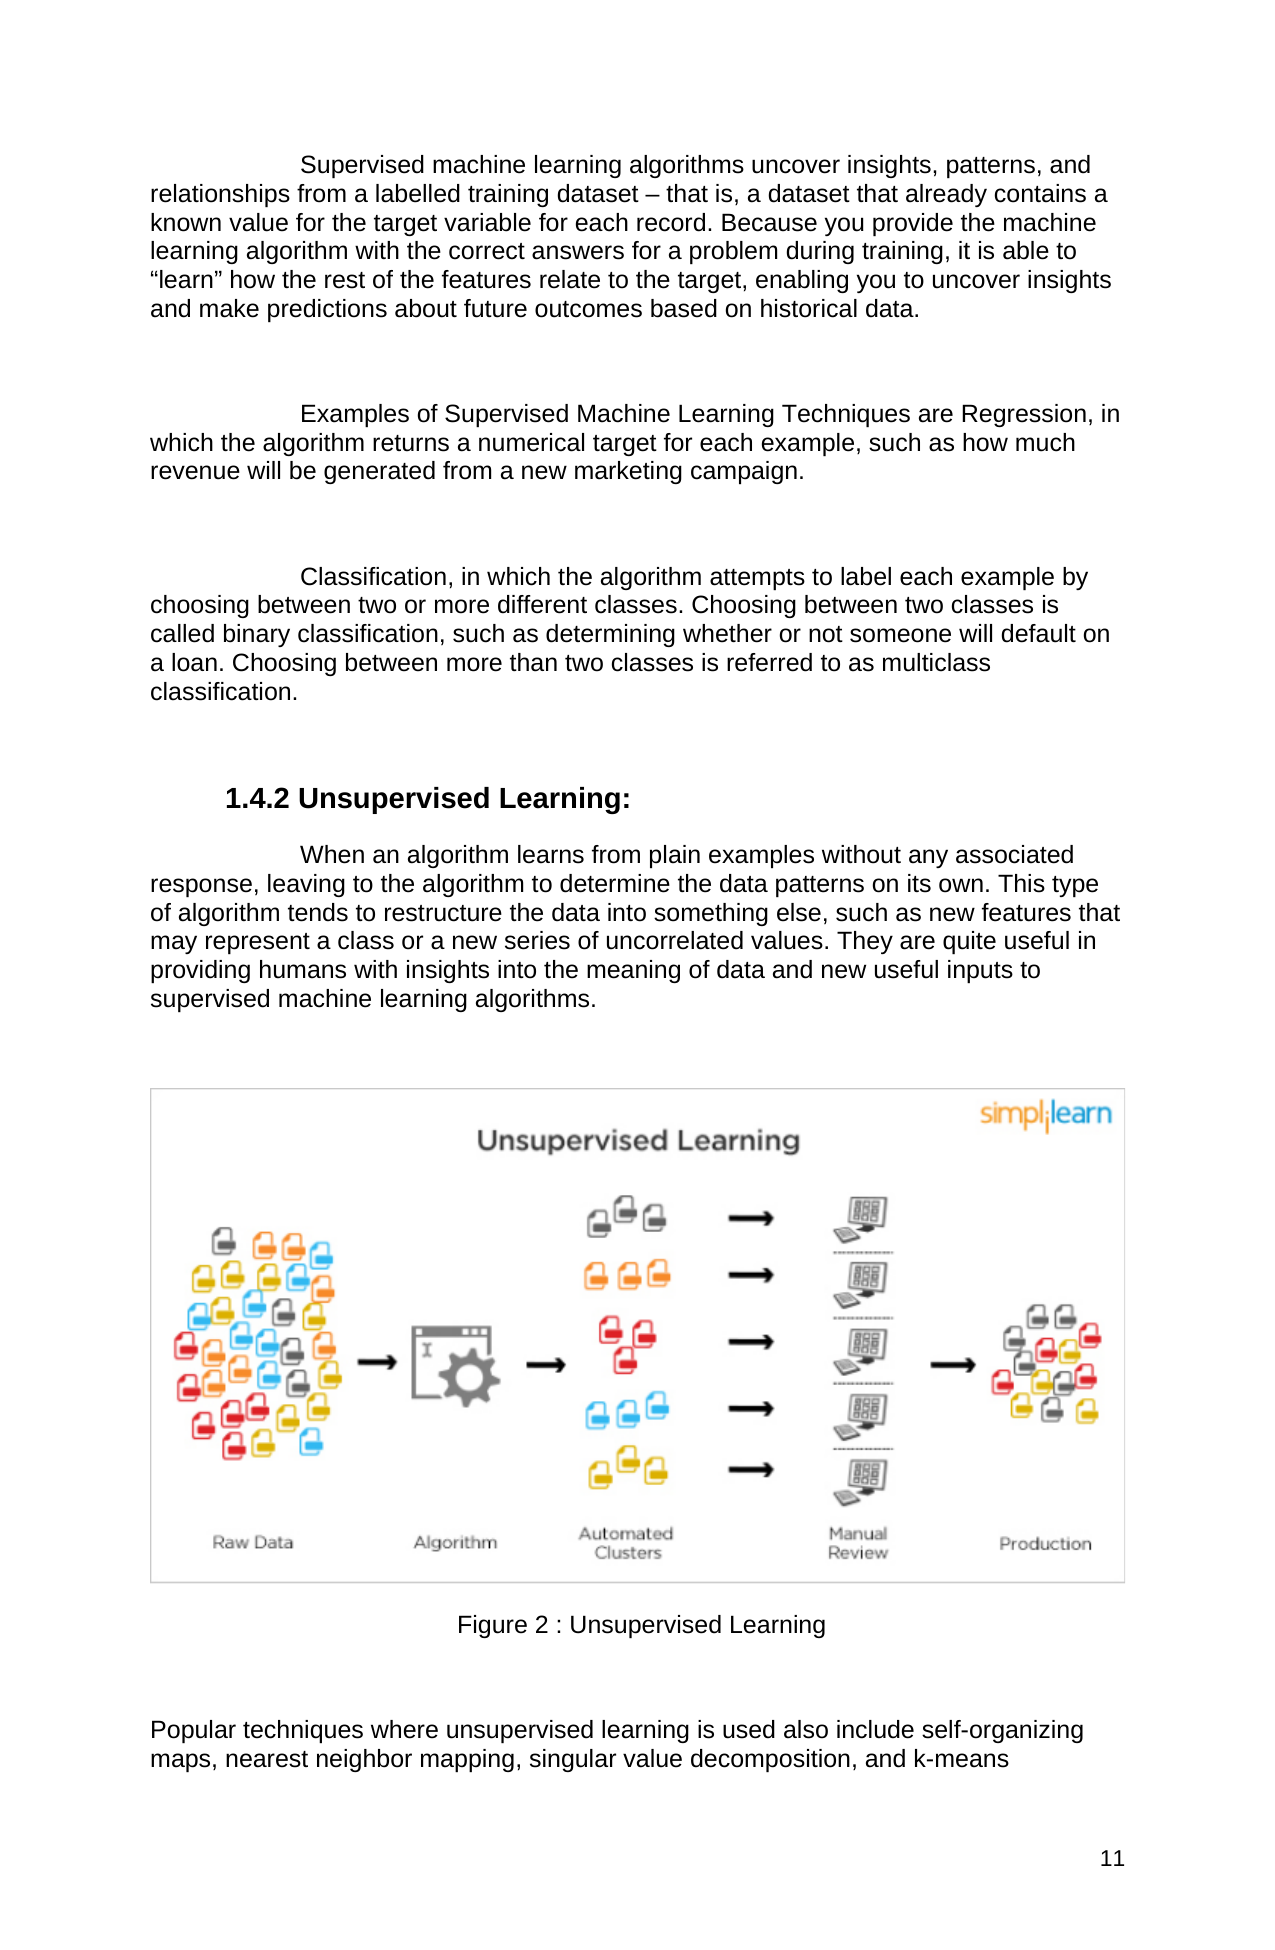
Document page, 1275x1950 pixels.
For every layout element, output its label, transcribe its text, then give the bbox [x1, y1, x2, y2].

text Examples of Supervised Machine Learning Techniques are Regression, in which the algorithm returns a numerical target for each example, such as how much revenue will be generated from a new marketing campaign. [150, 399, 1125, 485]
text 1.4.2 Unsupervised Learning: [150, 782, 1125, 815]
text Supervised machine learning algorithms uncover insights, patterns, and relationships from a labelled training dataset – that is, a dataset that already contains a known value for the target variable for each record. Because you provide the machine learning algorithm with the correct answers for a problem during training, it is able to “learn” how the rest of the features relate to the target, enabling you to uncover insights and make predictions about future outcomes based on historical data. [150, 150, 1125, 322]
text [150, 1715, 1125, 1772]
text Classification, in which the algorithm attempts to label each example by choosing between two or more different classes. Choosing between two classes is called binary classification, such as determining whether or not someone will default on a loan. Choosing between more than two classes is referred to as multiclass classification. [150, 561, 1125, 705]
picture [150, 1088, 1125, 1585]
text Figure 2 : Unsupervised Learning [375, 1610, 1125, 1638]
text When an algorithm learns from plain examples without any associated response, leaving to the algorithm to determine the data patterns on its own. This type of algorithm tends to restructure the data into something else, such as new features that may represent a class or a new series of uncorrelated values. They are quite useful in providing humans with insights into the meaning of data and new useful inputs to supervised machine learning algorithms. [150, 840, 1125, 1013]
